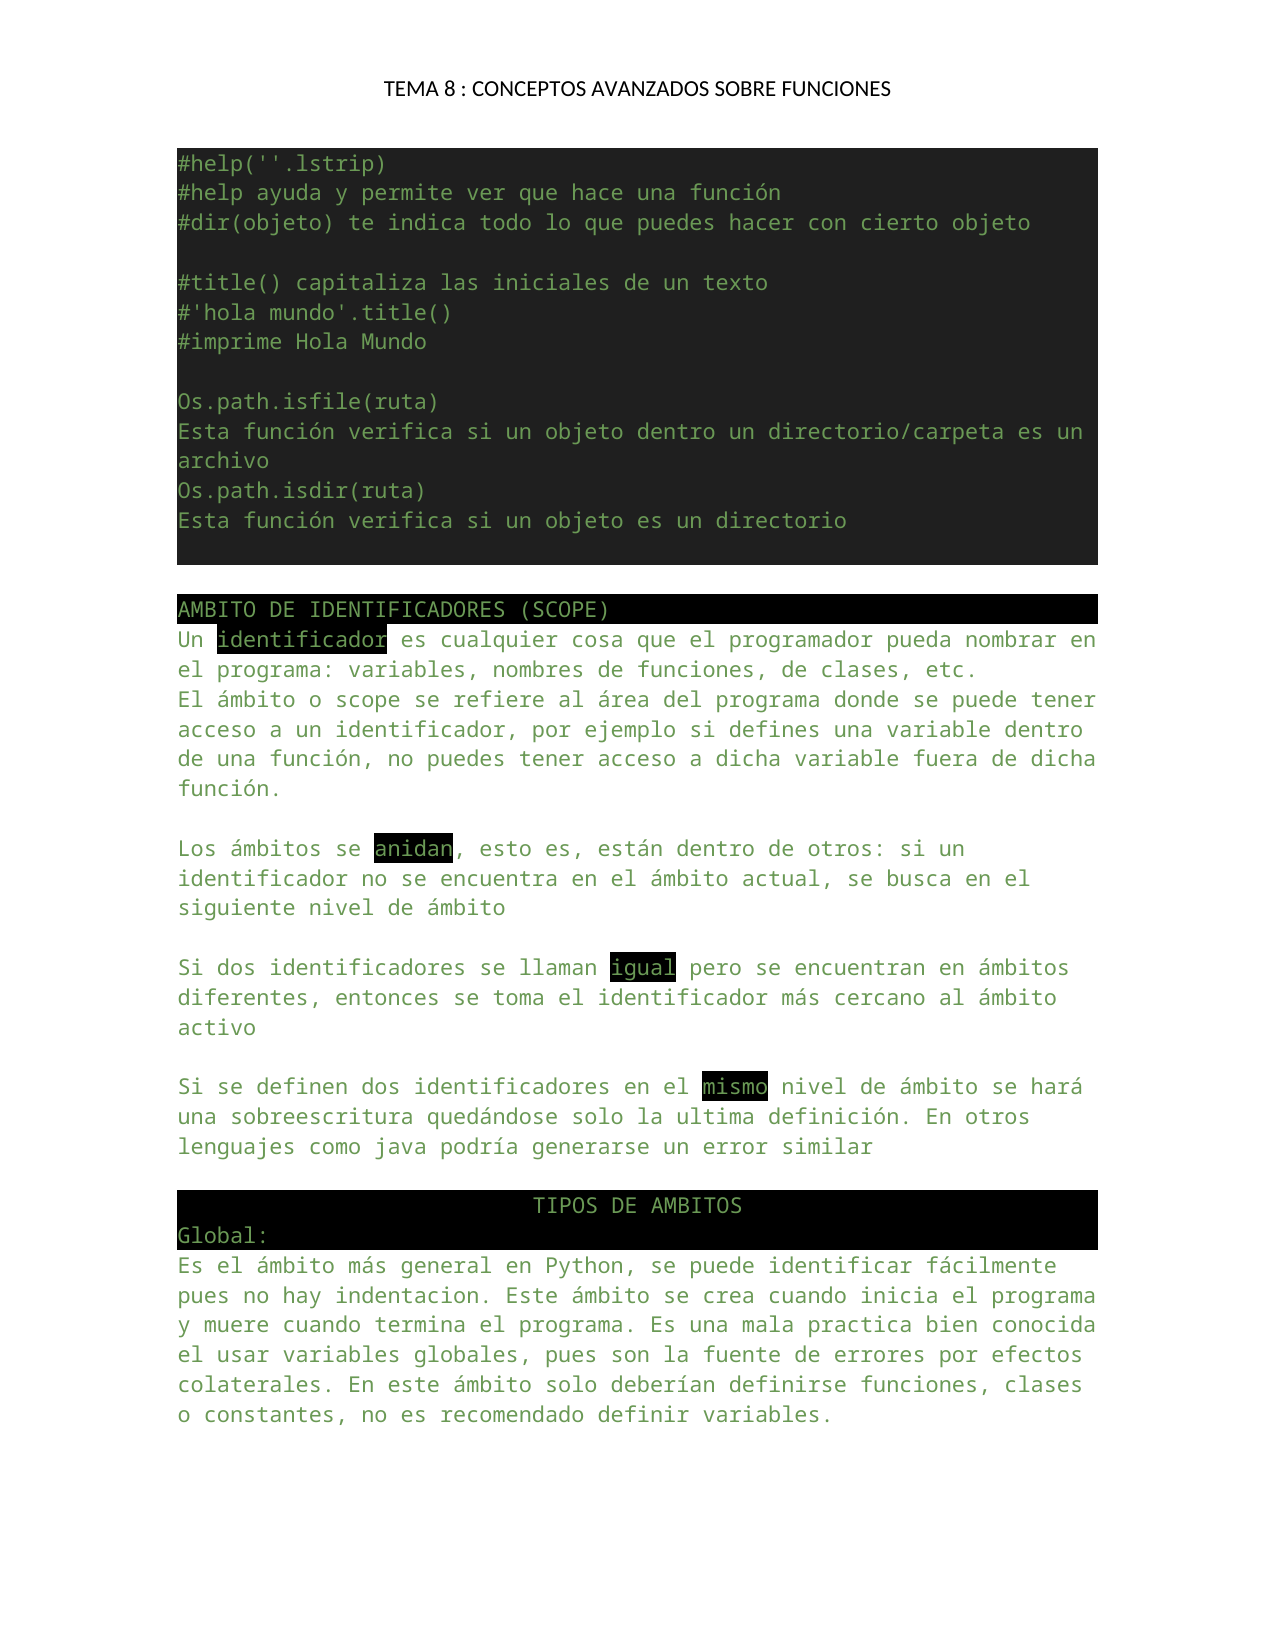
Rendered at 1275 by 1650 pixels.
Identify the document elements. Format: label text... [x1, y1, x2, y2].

text #help(''.lstrip) [177, 148, 1098, 177]
text TIPOS DE AMBITOS [177, 1190, 1098, 1220]
text #help ayuda y permite ver que hace una función [177, 177, 1098, 207]
text Os.path.isfile(ruta) [177, 386, 1098, 416]
text Un identificador es cualquier cosa que el programador pueda nombrar en el programa: variables, nombres de funciones, de clases, etc. El ámbito o scope se refiere al área del programa donde se puede tener acceso a un identificador, por ejemplo si defines una variable dentro de una función, no puedes tener acceso a dicha variable fuera de dicha función. [177, 624, 1098, 803]
text #'hola mundo'.title() [177, 297, 1098, 326]
text Global: [177, 1220, 1098, 1250]
text AMBITO DE IDENTIFICADORES (SCOPE) [177, 594, 1098, 624]
text Si dos identificadores se llaman igual pero se encuentran en ámbitos diferentes, entonces se toma el identificador más cercano al ámbito activo [177, 952, 1098, 1041]
text #dir(objeto) te indica todo lo que puedes hacer con cierto objeto [177, 207, 1098, 237]
text Es el ámbito más general en Python, se puede identificar fácilmente pues no hay indentacion. Este ámbito se crea cuando inicia el programa y muere cuando termina el programa. Es una mala practica bien conocida el usar variables globales, pues son la fuente de errores por efectos colaterales. En este ámbito solo deberían definirse funciones, clases o constantes, no es recomendado definir variables. [177, 1250, 1098, 1429]
text Esta función verifica si un objeto dentro un directorio/carpeta es un archivo [177, 416, 1098, 475]
text Os.path.isdir(ruta) Esta función verifica si un objeto es un directorio [177, 475, 1098, 535]
text Si se definen dos identificadores en el mismo nivel de ámbito se hará una sobreescritura quedándose solo la ultima definición. En otros lenguajes como java podría generarse un error similar [177, 1071, 1098, 1161]
text #imprime Hola Mundo [177, 326, 1098, 356]
text Los ámbitos se anidan, esto es, están dentro de otros: si un identificador no se encuentra en el ámbito actual, se busca en el siguiente nivel de ámbito [177, 833, 1098, 922]
text #title() capitaliza las iniciales de un texto [177, 267, 1098, 297]
